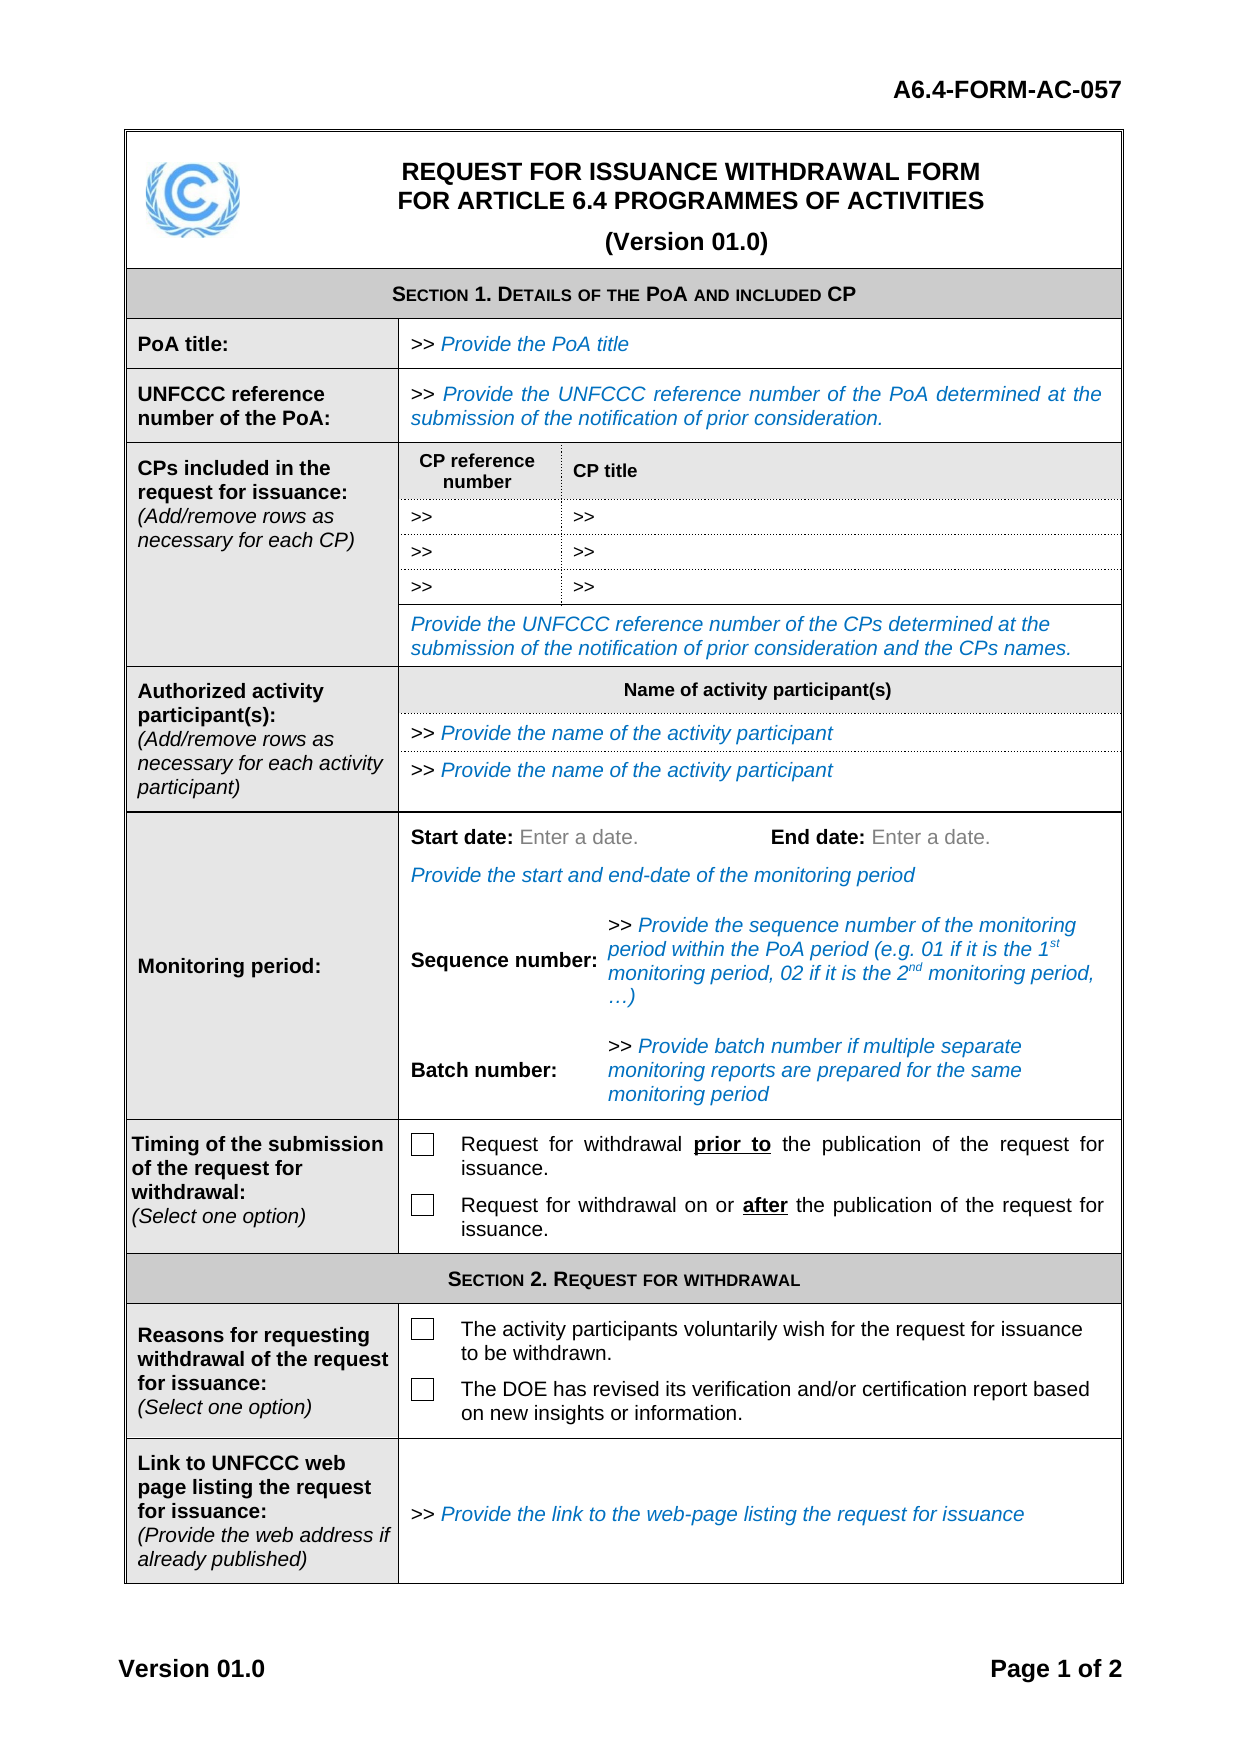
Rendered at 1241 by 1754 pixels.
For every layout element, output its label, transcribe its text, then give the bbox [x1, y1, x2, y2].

table_cell PoA title: [127, 319, 398, 368]
table_cell >> [561, 569, 1121, 604]
table_cell Timing of the submission of the request for withdrawal: (Select one option) [127, 1120, 398, 1253]
table_cell >> [399, 499, 561, 534]
table_cell Provide the UNFCCC reference number of the CPs determined at the submission of the notification of prior consideration and the CPs names. [399, 605, 1121, 666]
table_cell Batch number: [399, 1021, 605, 1119]
table_cell Start date: [399, 813, 759, 861]
table_cell Name of activity participant(s) [399, 667, 1121, 713]
table_cell Reasons for requesting withdrawal of the request for issuance: (Select one option) [127, 1304, 398, 1437]
table_cell >> Provide the link to the web-page listing the request for issuance [399, 1439, 1121, 1583]
table_cell The activity participants voluntarily wish for the request for issuance to be withdrawn. The DOE has revised its verification and/or certification report based on new insights or information. [399, 1304, 1121, 1437]
table_cell Monitoring period: [127, 813, 398, 1119]
table_cell >> [561, 534, 1121, 569]
table_cell >> Provide batch number if multiple separate monitoring reports are prepared for the same monitoring period [605, 1021, 1121, 1119]
table_cell CPs included in the request for issuance: (Add/remove rows as necessary for each CP) [127, 443, 398, 666]
table_cell Authorized activity participant(s): (Add/remove rows as necessary for each activity participant) [127, 667, 398, 811]
table_cell >> Provide the name of the activity participant [399, 751, 1121, 811]
table_cell Sequence number: [399, 899, 605, 1021]
table_header [127, 132, 251, 268]
table_cell End date: [759, 813, 1121, 861]
table_cell >> [399, 569, 561, 604]
table_header REQUEST FOR ISSUANCE WITHDRAWAL FORM FOR ARTICLE 6.4 PROGRAMMES OF ACTIVITIES (Version 01.0) [251, 132, 1121, 268]
table_cell >> Provide the name of the activity participant [399, 713, 1121, 751]
table_cell >> Provide the sequence number of the monitoring period within the PoA period (e.g. 01 if it is the 1st monitoring period, 02 if it is the 2nd monitoring period, …) [605, 899, 1121, 1021]
table_cell >> [561, 499, 1121, 534]
table_cell >> [399, 534, 561, 569]
table_cell Provide the start and end-date of the monitoring period [399, 861, 1121, 899]
table_cell Request for withdrawal prior to the publication of the request for issuance. Request for withdrawal on or after the publication of the request for issuance. [399, 1120, 1121, 1253]
table_cell CP title [561, 443, 1121, 499]
table_cell >> Provide the PoA title [399, 319, 1121, 368]
table_cell CP reference number [399, 443, 561, 499]
table_cell UNFCCC reference number of the PoA: [127, 369, 398, 442]
table_cell Section 1. Details of the PoA and included CP [127, 269, 1121, 318]
table_cell >> Provide the UNFCCC reference number of the PoA determined at the submission of the notification of prior consideration. [399, 369, 1121, 442]
table_cell Section 2. Request for withdrawal [127, 1254, 1121, 1303]
table_cell Link to UNFCCC web page listing the request for issuance: (Provide the web address if already published) [127, 1439, 398, 1583]
picture [145, 162, 240, 238]
